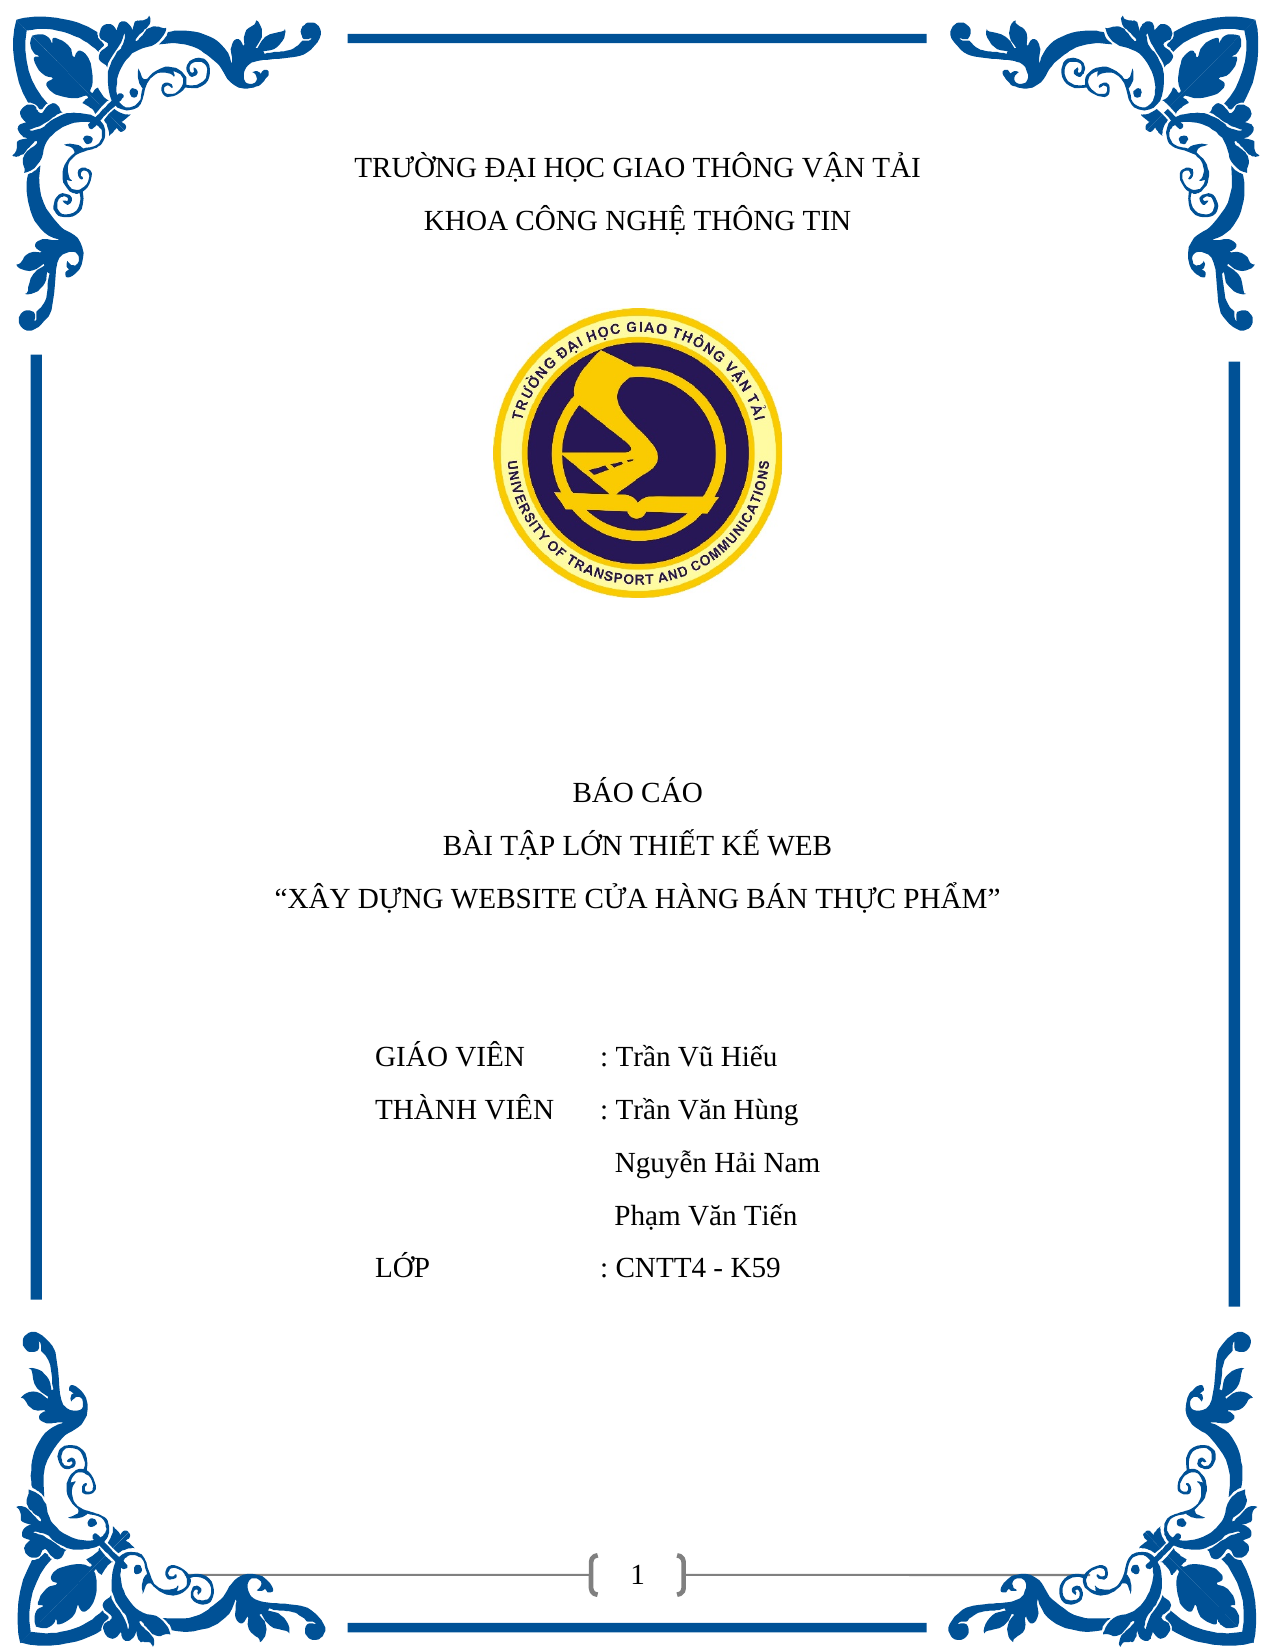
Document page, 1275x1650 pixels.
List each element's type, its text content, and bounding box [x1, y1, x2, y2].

text KHOA CÔNG NGHỆ THÔNG TIN [150, 203, 1125, 236]
picture [493, 308, 783, 598]
text THÀNH VIÊN : Trần Văn Hùng [150, 1092, 1125, 1126]
text “XÂY DỰNG WEBSITE CỬA HÀNG BÁN THỰC PHẨM” [150, 881, 1125, 914]
text BÁO CÁO [150, 775, 1125, 809]
text BÀI TẬP LỚN THIẾT KẾ WEB [150, 828, 1125, 862]
text GIÁO VIÊN : Trần Vũ Hiếu [150, 1039, 1125, 1073]
text TRƯỜNG ĐẠI HỌC GIAO THÔNG VẬN TẢI [150, 150, 1125, 183]
text Phạm Văn Tiến [614, 1198, 1125, 1231]
text LỚP : CNTT4 - K59 [150, 1251, 1125, 1284]
text Nguyễn Hải Nam [525, 1145, 1125, 1178]
